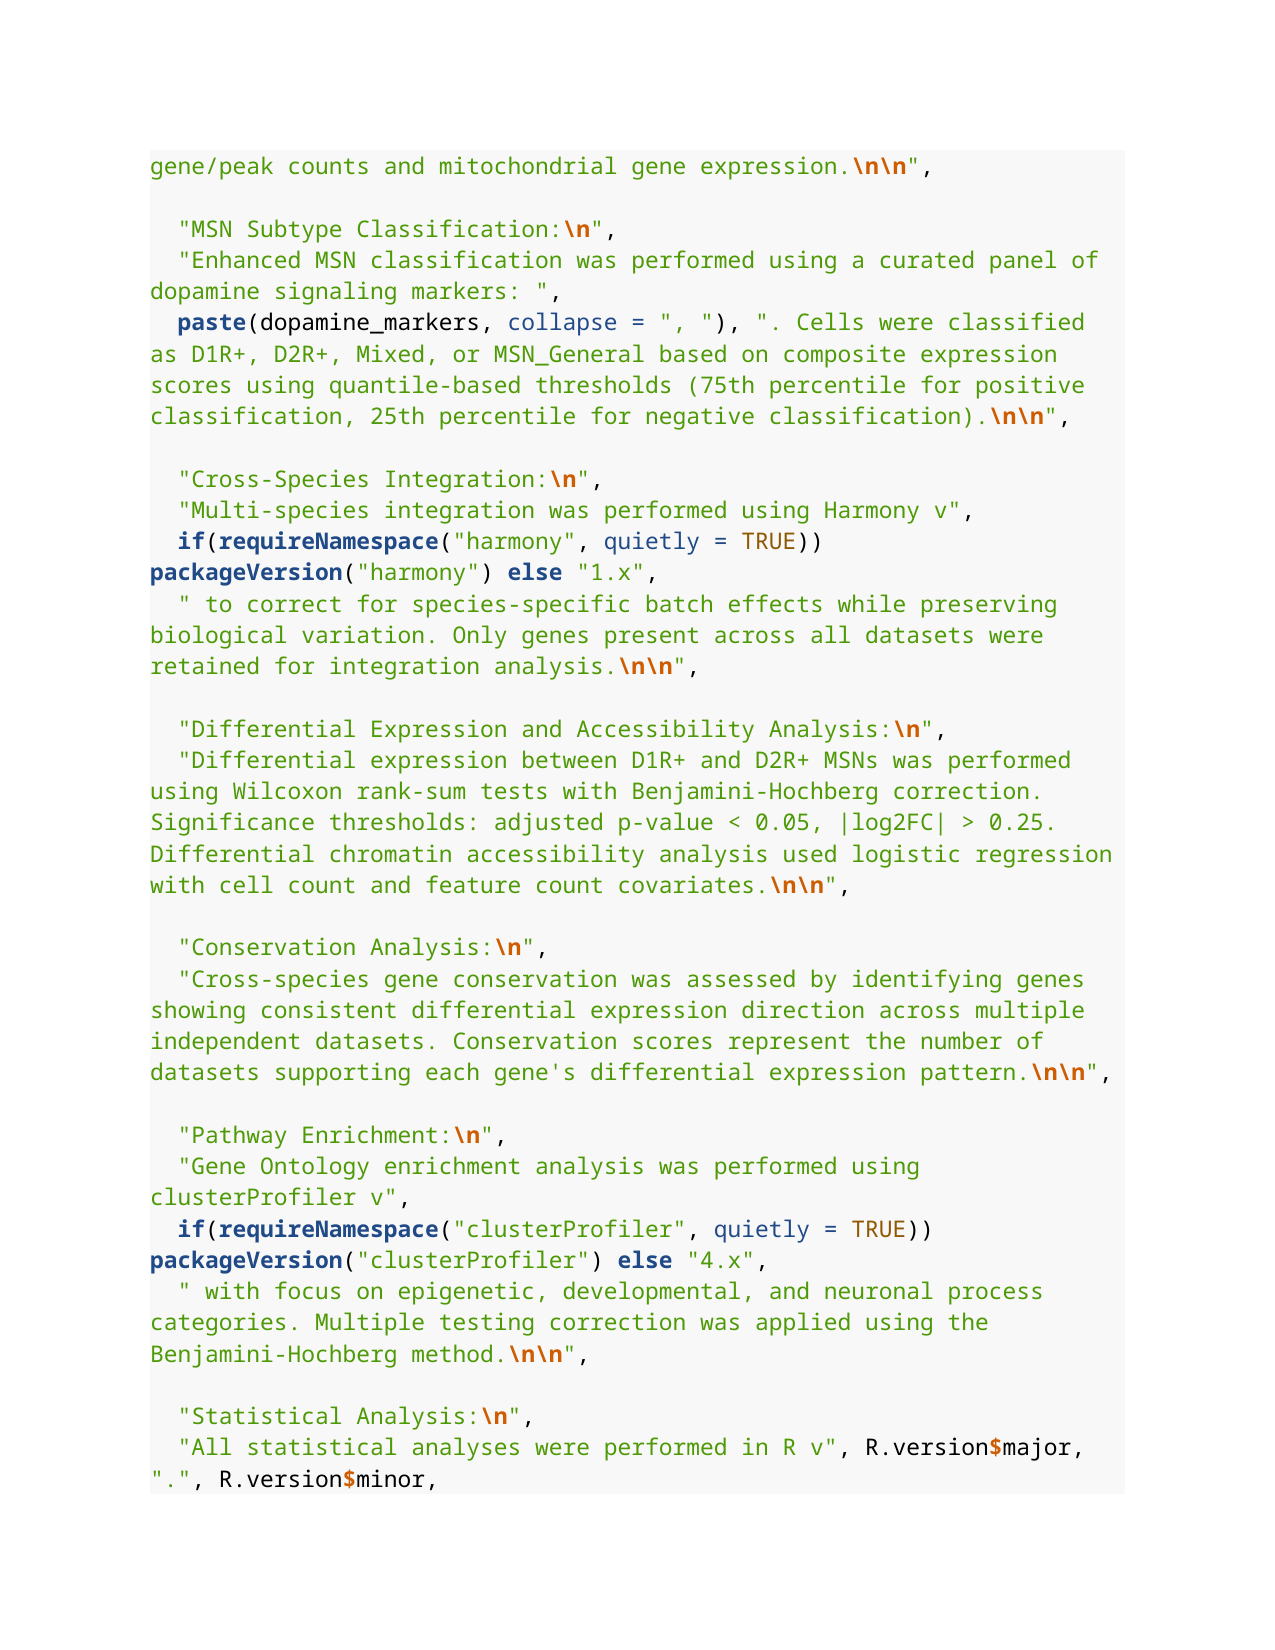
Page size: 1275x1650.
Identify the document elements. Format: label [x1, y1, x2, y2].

text [150, 150, 1125, 1494]
